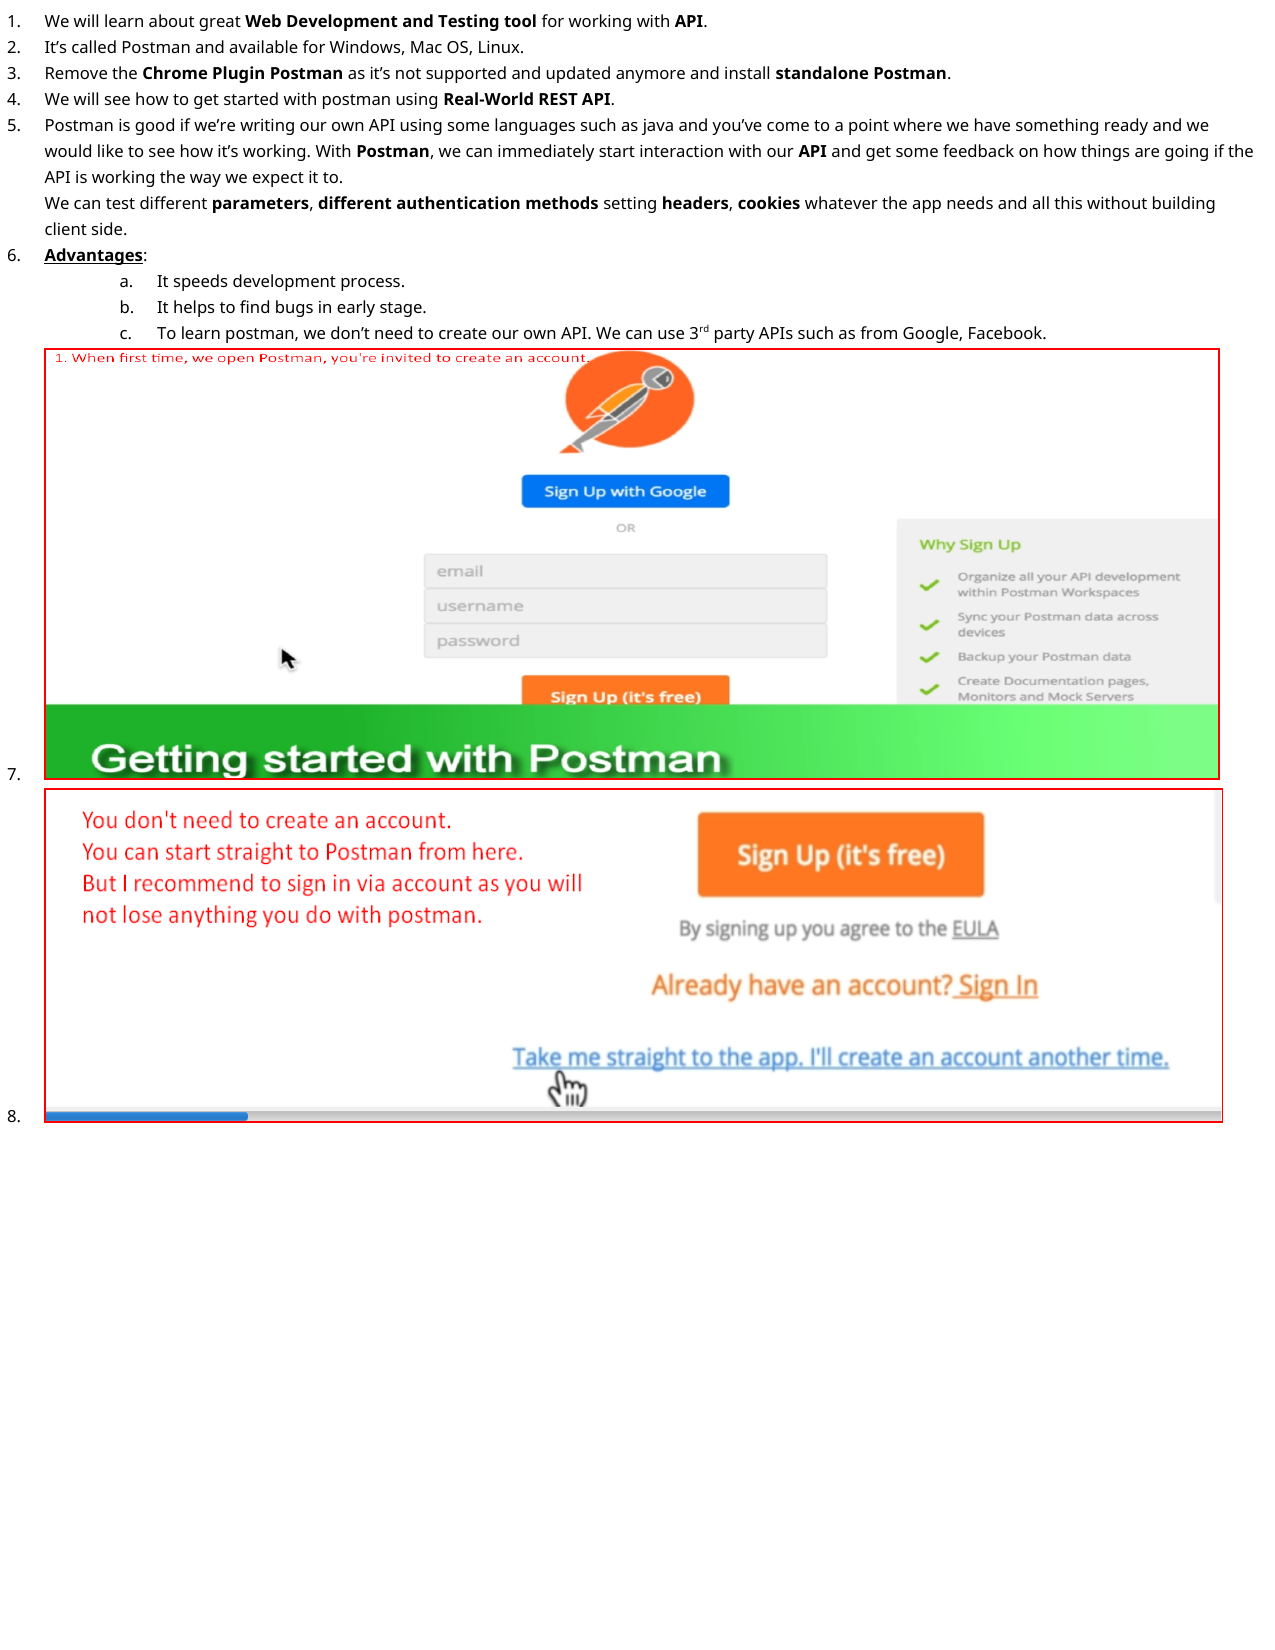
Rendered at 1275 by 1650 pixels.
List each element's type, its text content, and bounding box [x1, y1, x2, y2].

list It helps to find bugs in early stage. [119, 296, 1255, 318]
list Postman is good if we’re writing our own API using some languages such as java and you’ve come to a point where we have something ready and we would like to see how it’s working. With Postman, we can immediately start interaction with our API and get some feedback on how things are going if the API is working the way we expect it to. We can test different parameters, different authentication methods setting headers, cookies whatever the app needs and all this without building client side. [7, 113, 1255, 240]
list To learn postman, we don’t need to create our own API. We can use 3rd party APIs such as from Google, Facebook. [119, 322, 1255, 344]
list Remove the Chrome Plugin Postman as it’s not supported and updated anymore and install standalone Postman. [7, 61, 1255, 84]
picture [46, 790, 1222, 1121]
list It’s called Postman and available for Windows, Mac OS, Linux. [7, 35, 1255, 58]
list We will learn about great Web Development and Testing tool for working with API. [7, 9, 1255, 32]
list Advantages: [7, 244, 1255, 266]
list It speeds development process. [119, 270, 1255, 292]
list We will see how to get started with postman using Real-World REST API. [7, 87, 1255, 110]
picture [46, 350, 1218, 778]
